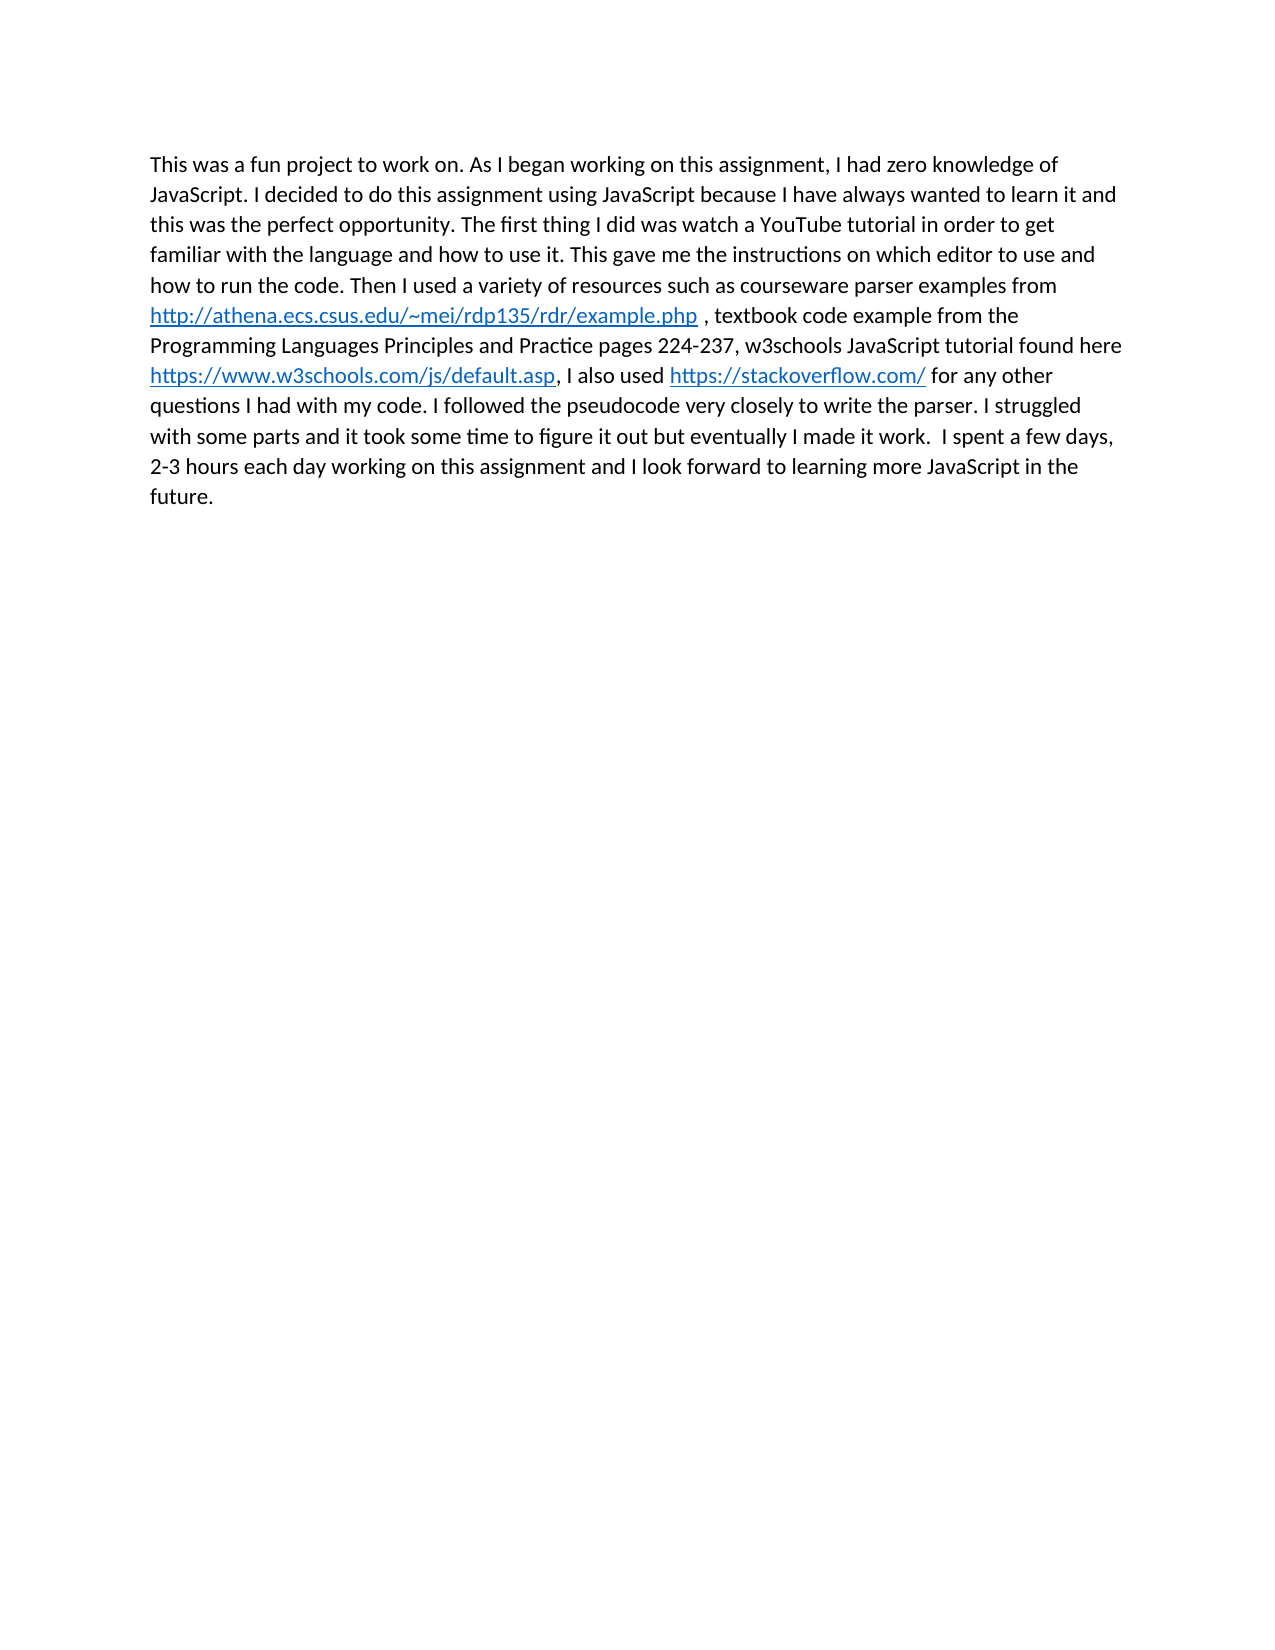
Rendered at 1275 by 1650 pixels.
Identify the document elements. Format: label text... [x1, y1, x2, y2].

text This was a fun project to work on. As I began working on this assignment, I had zero knowledge of JavaScript. I decided to do this assignment using JavaScript because I have always wanted to learn it and this was the perfect opportunity. The first thing I did was watch a YouTube tutorial in order to get familiar with the language and how to use it. This gave me the instructions on which editor to use and how to run the code. Then I used a variety of resources such as courseware parser examples from http://athena.ecs.csus.edu/~mei/rdp135/rdr/example.php , textbook code example from the Programming Languages Principles and Practice pages 224-237, w3schools JavaScript tutorial found here https://www.w3schools.com/js/default.asp, I also used https://stackoverflow.com/ for any other questions I had with my code. I followed the pseudocode very closely to write the parser. I struggled with some parts and it took some time to figure it out but eventually I made it work. I spent a few days, 2-3 hours each day working on this assignment and I look forward to learning more JavaScript in the future. [150, 150, 1125, 510]
